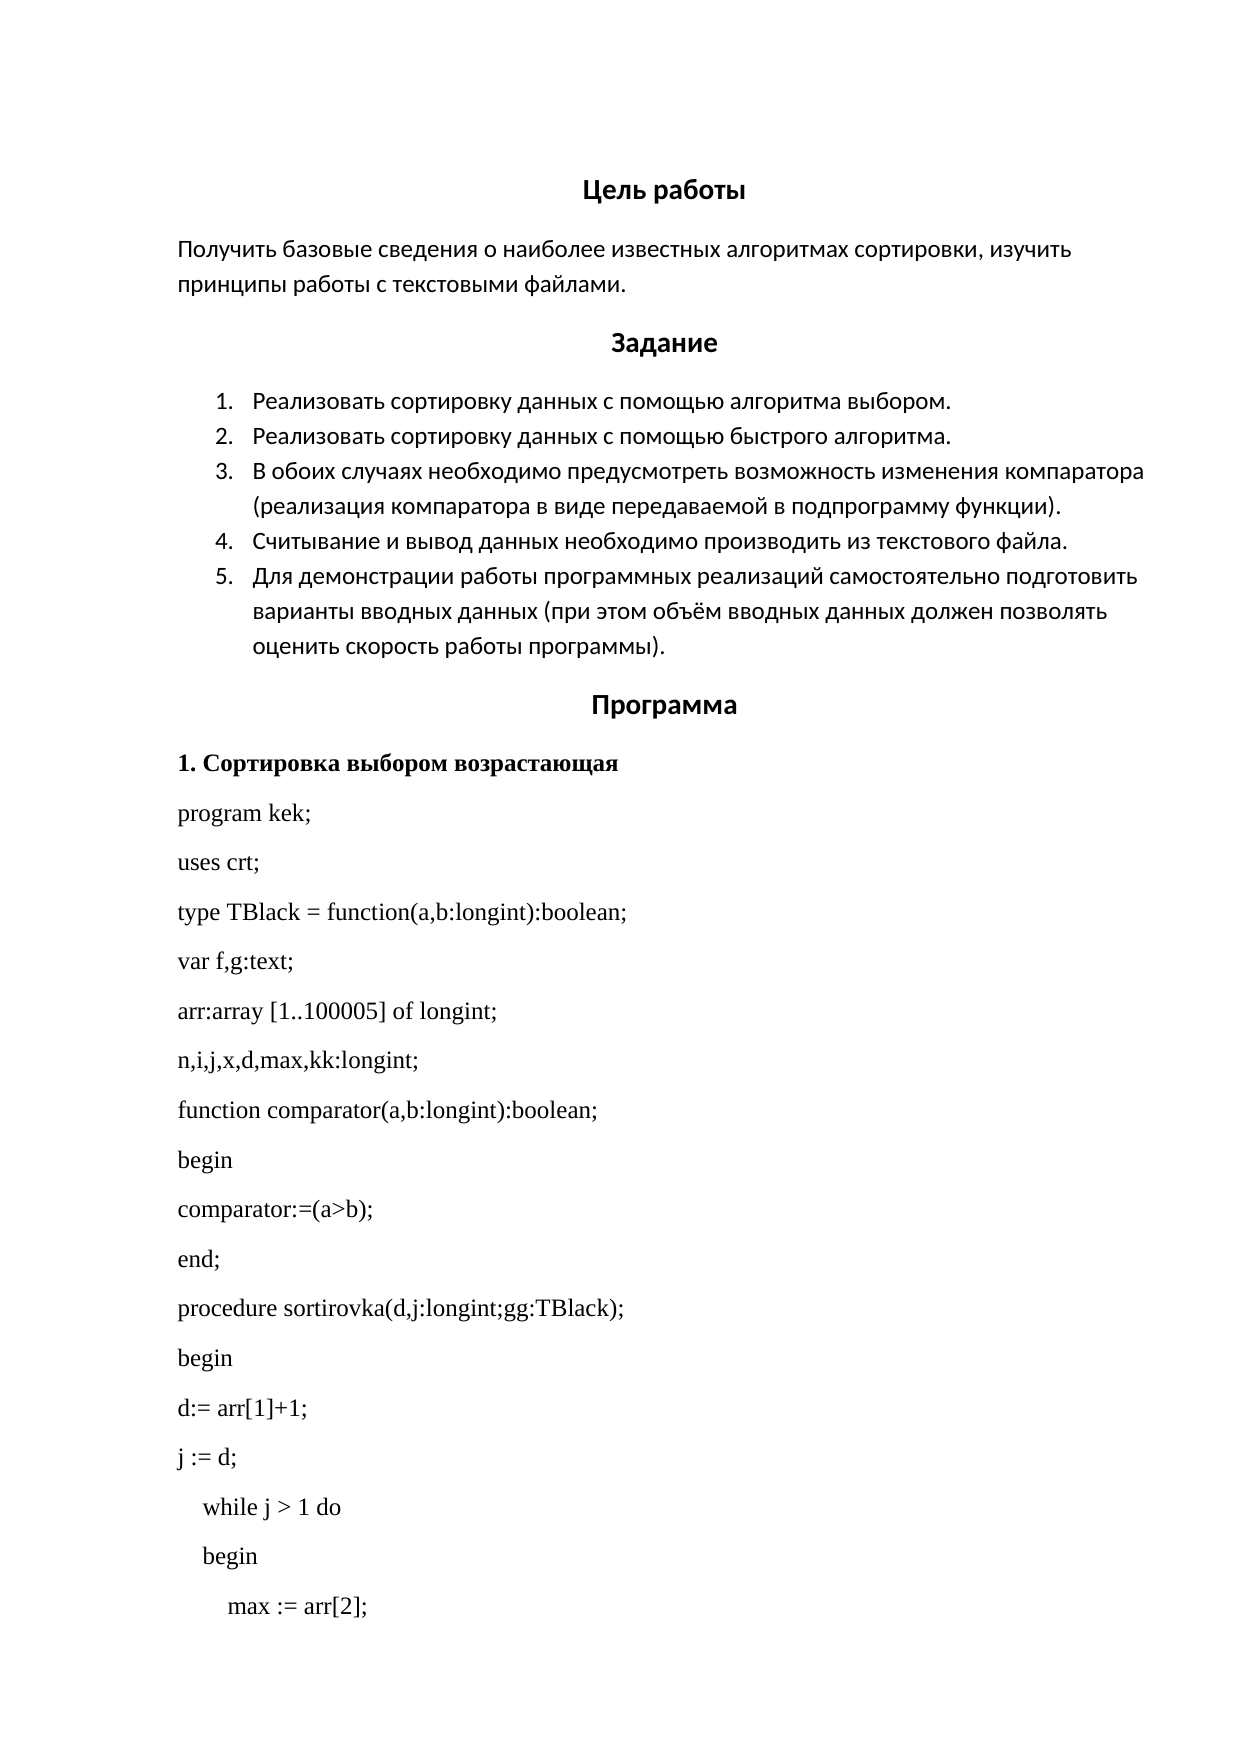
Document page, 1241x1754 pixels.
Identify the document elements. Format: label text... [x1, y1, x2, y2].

text function comparator(a,b:longint):boolean; [177, 1095, 1152, 1124]
text type TBlack = function(a,b:longint):boolean; [177, 897, 1152, 926]
text while j > 1 do [177, 1492, 1152, 1521]
text Программа [177, 686, 1152, 722]
text begin [177, 1541, 1152, 1570]
text var f,g:text; [177, 946, 1152, 975]
text comparator:=(a>b); [177, 1194, 1152, 1223]
text j := d; [177, 1442, 1152, 1471]
text uses crt; [177, 847, 1152, 876]
list В обоих случаях необходимо предусмотреть возможность изменения компаратора (реализация компаратора в виде передаваемой в подпрограмму функции). [215, 456, 1152, 521]
text begin [177, 1145, 1152, 1173]
list Для демонстрации работы программных реализаций самостоятельно подготовить варианты вводных данных (при этом объём вводных данных должен позволять оценить скорость работы программы). [215, 561, 1152, 661]
list Реализовать сортировку данных с помощью алгоритма выбором. [215, 386, 1152, 416]
text Цель работы [177, 171, 1152, 207]
text n,i,j,x,d,max,kk:longint; [177, 1046, 1152, 1074]
text end; [177, 1244, 1152, 1273]
text arr:array [1..100005] of longint; [177, 996, 1152, 1025]
list Реализовать сортировку данных с помощью быстрого алгоритма. [215, 421, 1152, 451]
text begin [177, 1343, 1152, 1372]
text d:= arr[1]+1; [177, 1393, 1152, 1421]
text Задание [177, 324, 1152, 359]
text procedure sortirovka(d,j:longint;gg:TBlack); [177, 1293, 1152, 1322]
text 1. Сортировка выбором возрастающая [177, 748, 1152, 777]
text max := arr[2]; [177, 1591, 1152, 1620]
text program kek; [177, 798, 1152, 826]
list Считывание и вывод данных необходимо производить из текстового файла. [215, 526, 1152, 556]
text Получить базовые сведения о наиболее известных алгоритмах сортировки, изучить принципы работы с текстовыми файлами. [177, 233, 1152, 298]
